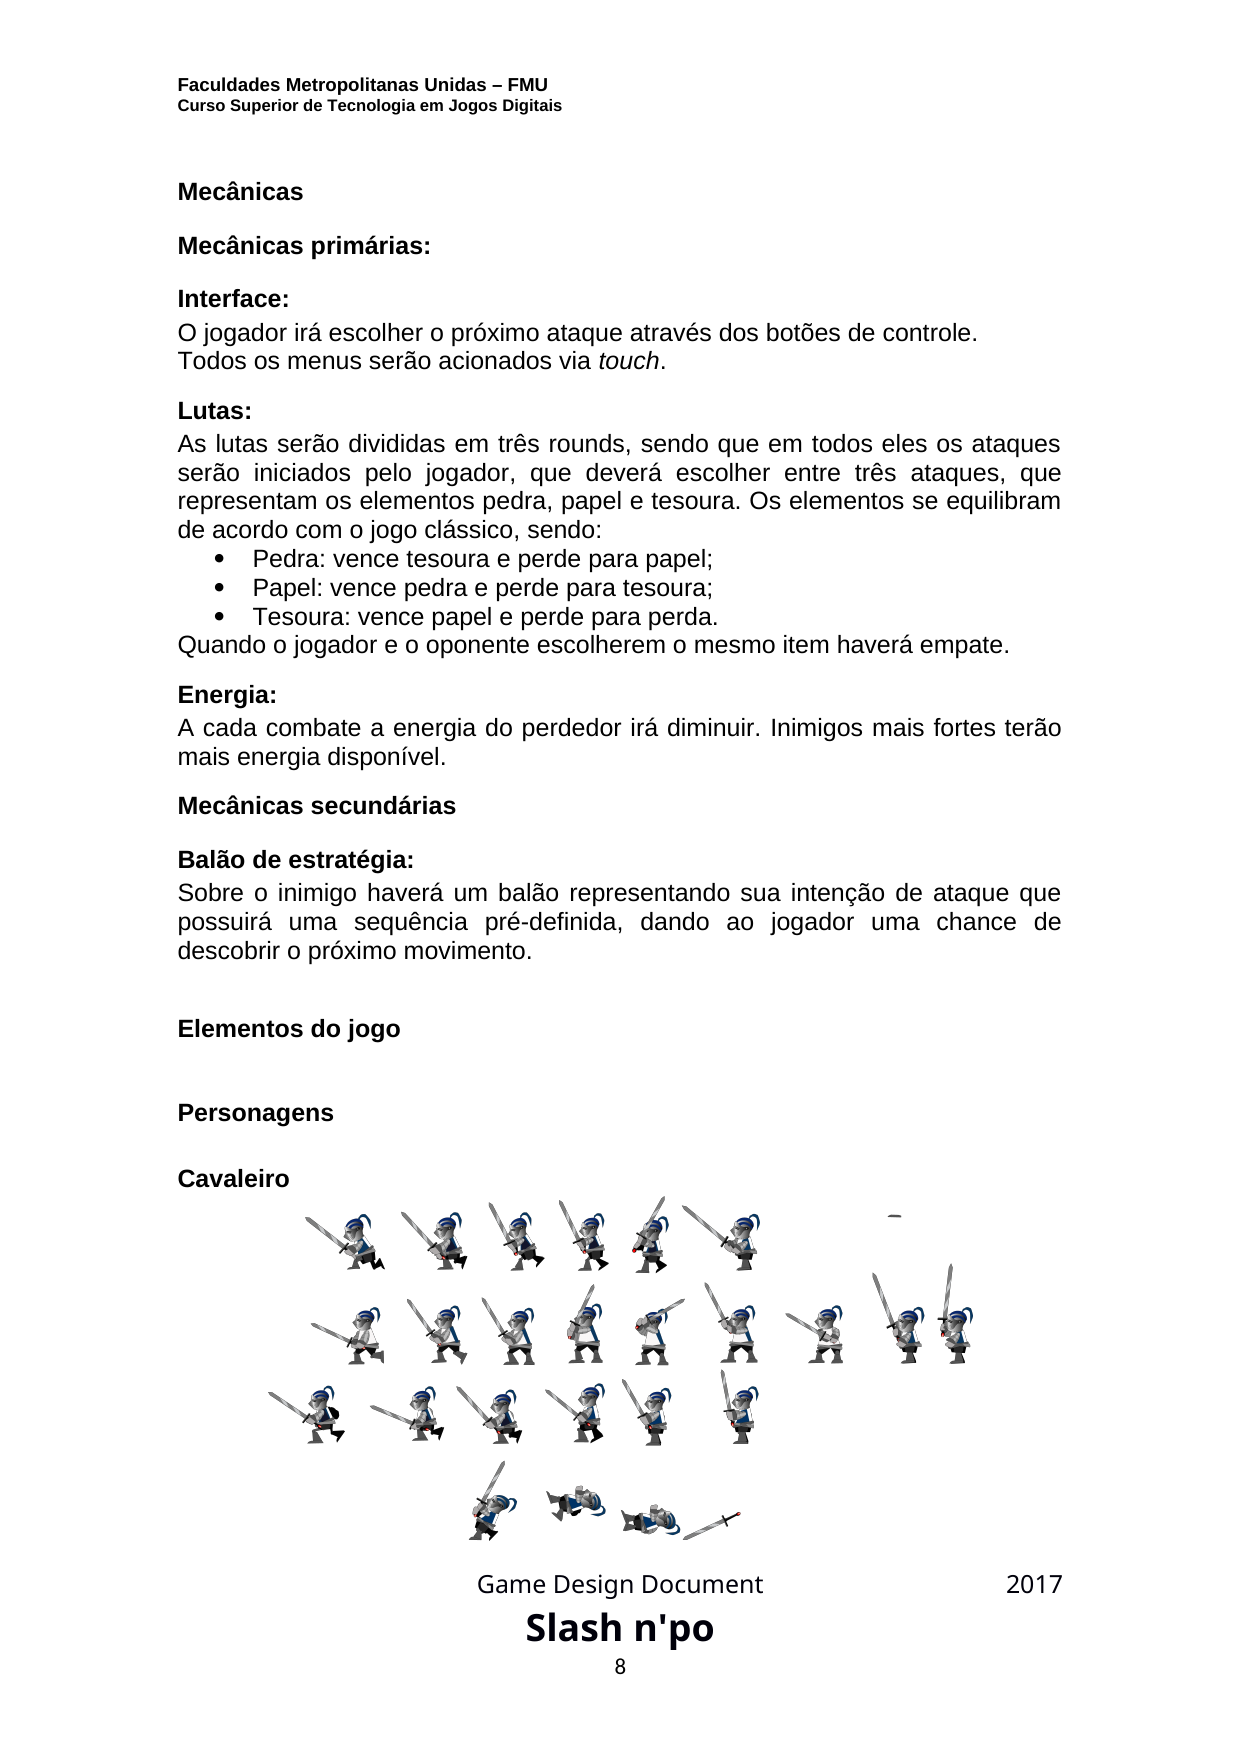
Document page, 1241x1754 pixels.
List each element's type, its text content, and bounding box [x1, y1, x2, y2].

text Todos os menus serão acionados via touch. [177, 346, 1063, 375]
text A cada combate a energia do perdedor irá diminuir. Inimigos mais fortes terão mais energia disponível. [177, 713, 1063, 771]
subtitle Mecânicas [177, 177, 1063, 206]
text O jogador irá escolher o próximo ataque através dos botões de controle. [177, 317, 1063, 346]
subtitle Mecânicas primárias: [177, 231, 1063, 259]
text Quando o jogador e o oponente escolherem o mesmo item haverá empate. [177, 630, 1063, 659]
subtitle Balão de estratégia: [177, 845, 1063, 874]
subtitle Energia: [177, 680, 1063, 709]
subtitle Mecânicas secundárias [177, 791, 1063, 820]
text As lutas serão divididas em três rounds, sendo que em todos eles os ataques serão iniciados pelo jogador, que deverá escolher entre três ataques, que representam os elementos pedra, papel e tesoura. Os elementos se equilibram de acordo com o jogo clássico, sendo: [177, 429, 1063, 544]
subtitle Personagens [177, 1097, 1063, 1126]
list Tesoura: vence papel e perde para perda. [215, 602, 1063, 630]
list Pedra: vence tesoura e perde para papel; [215, 544, 1063, 573]
list Papel: vence pedra e perde para tesoura; [215, 573, 1063, 602]
subtitle Interface: [177, 284, 1063, 313]
subtitle Elementos do jogo [177, 1014, 1063, 1043]
subtitle Lutas: [177, 396, 1063, 424]
picture [268, 1196, 973, 1541]
text Sobre o inimigo haverá um balão representando sua intenção de ataque que possuirá uma sequência pré-definida, dando ao jogador uma chance de descobrir o próximo movimento. [177, 878, 1063, 964]
text Cavaleiro [177, 1163, 1063, 1192]
